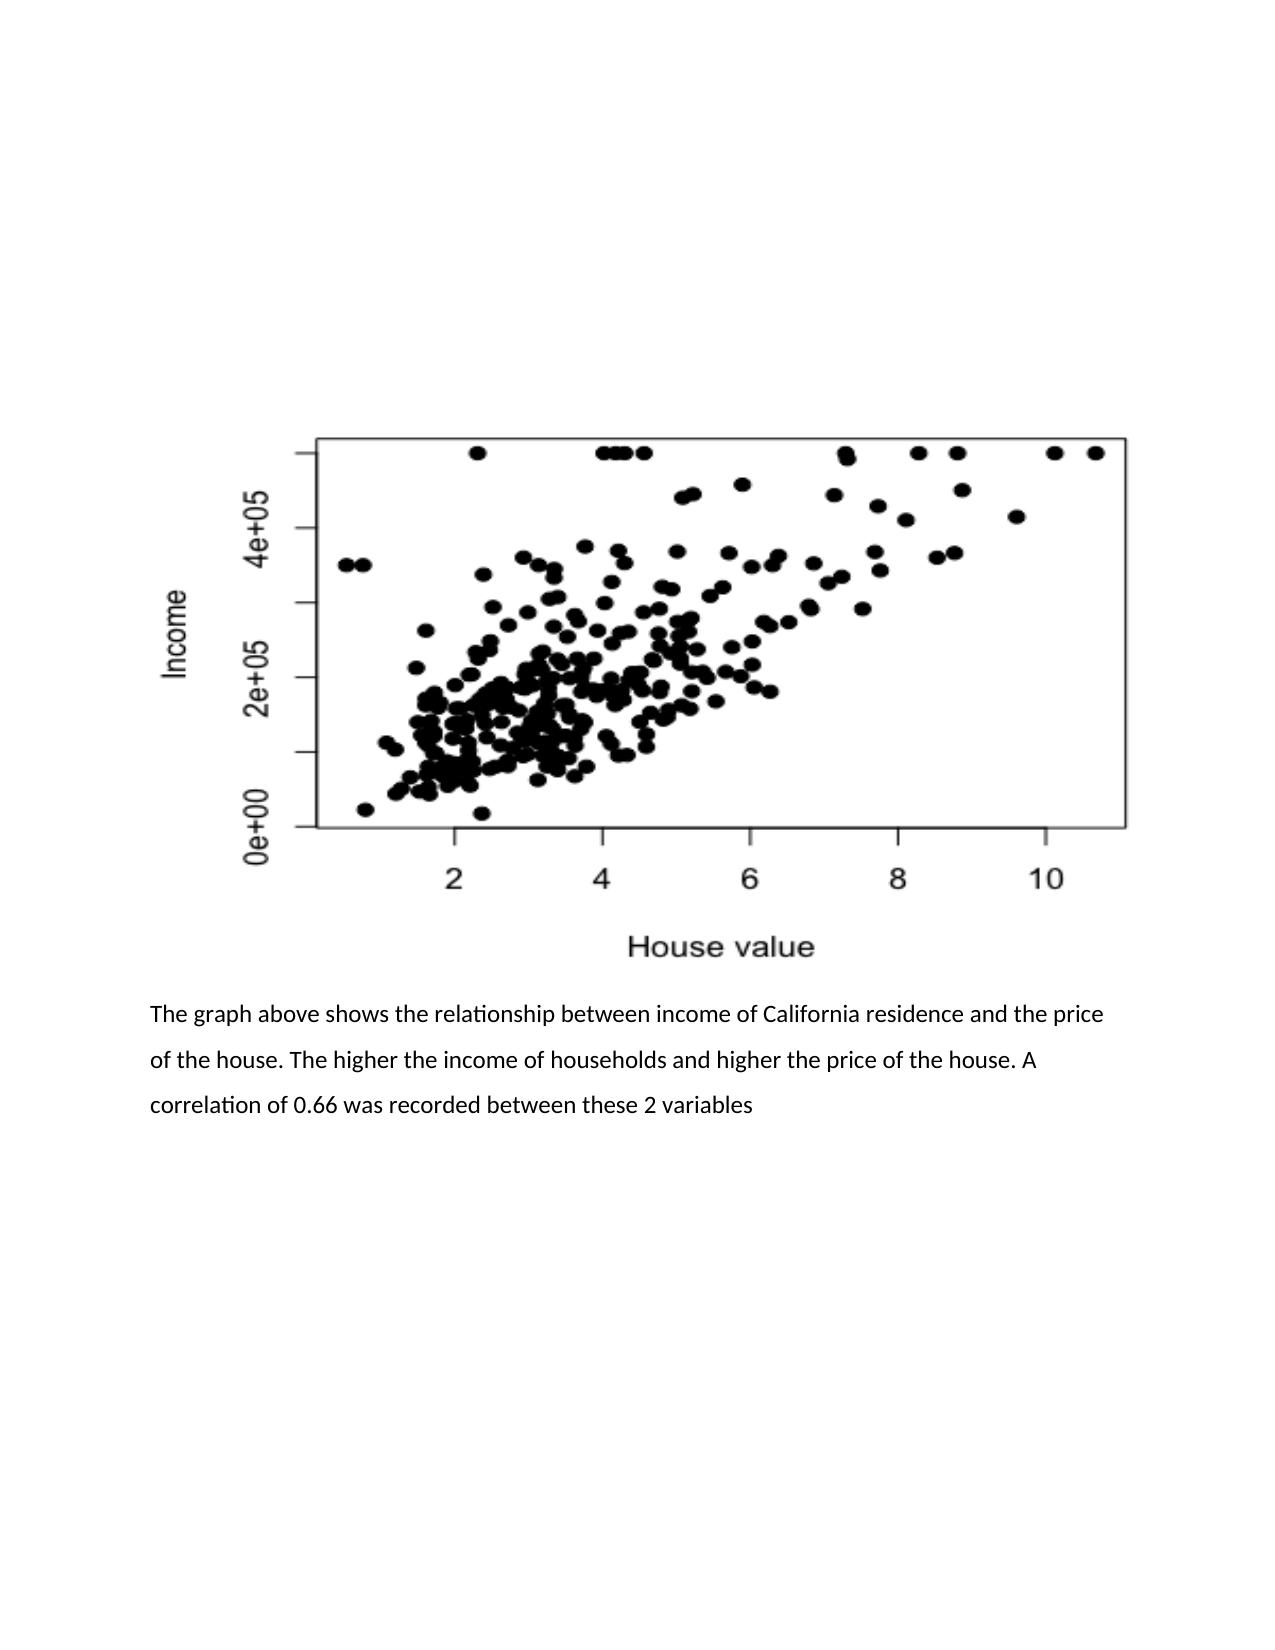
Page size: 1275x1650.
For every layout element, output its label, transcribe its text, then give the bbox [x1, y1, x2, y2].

picture [150, 302, 1212, 999]
text The graph above shows the relationship between income of California residence and the price of the house. The higher the income of households and higher the price of the house. A correlation of 0.66 was recorded between these 2 variables [150, 999, 1125, 1120]
